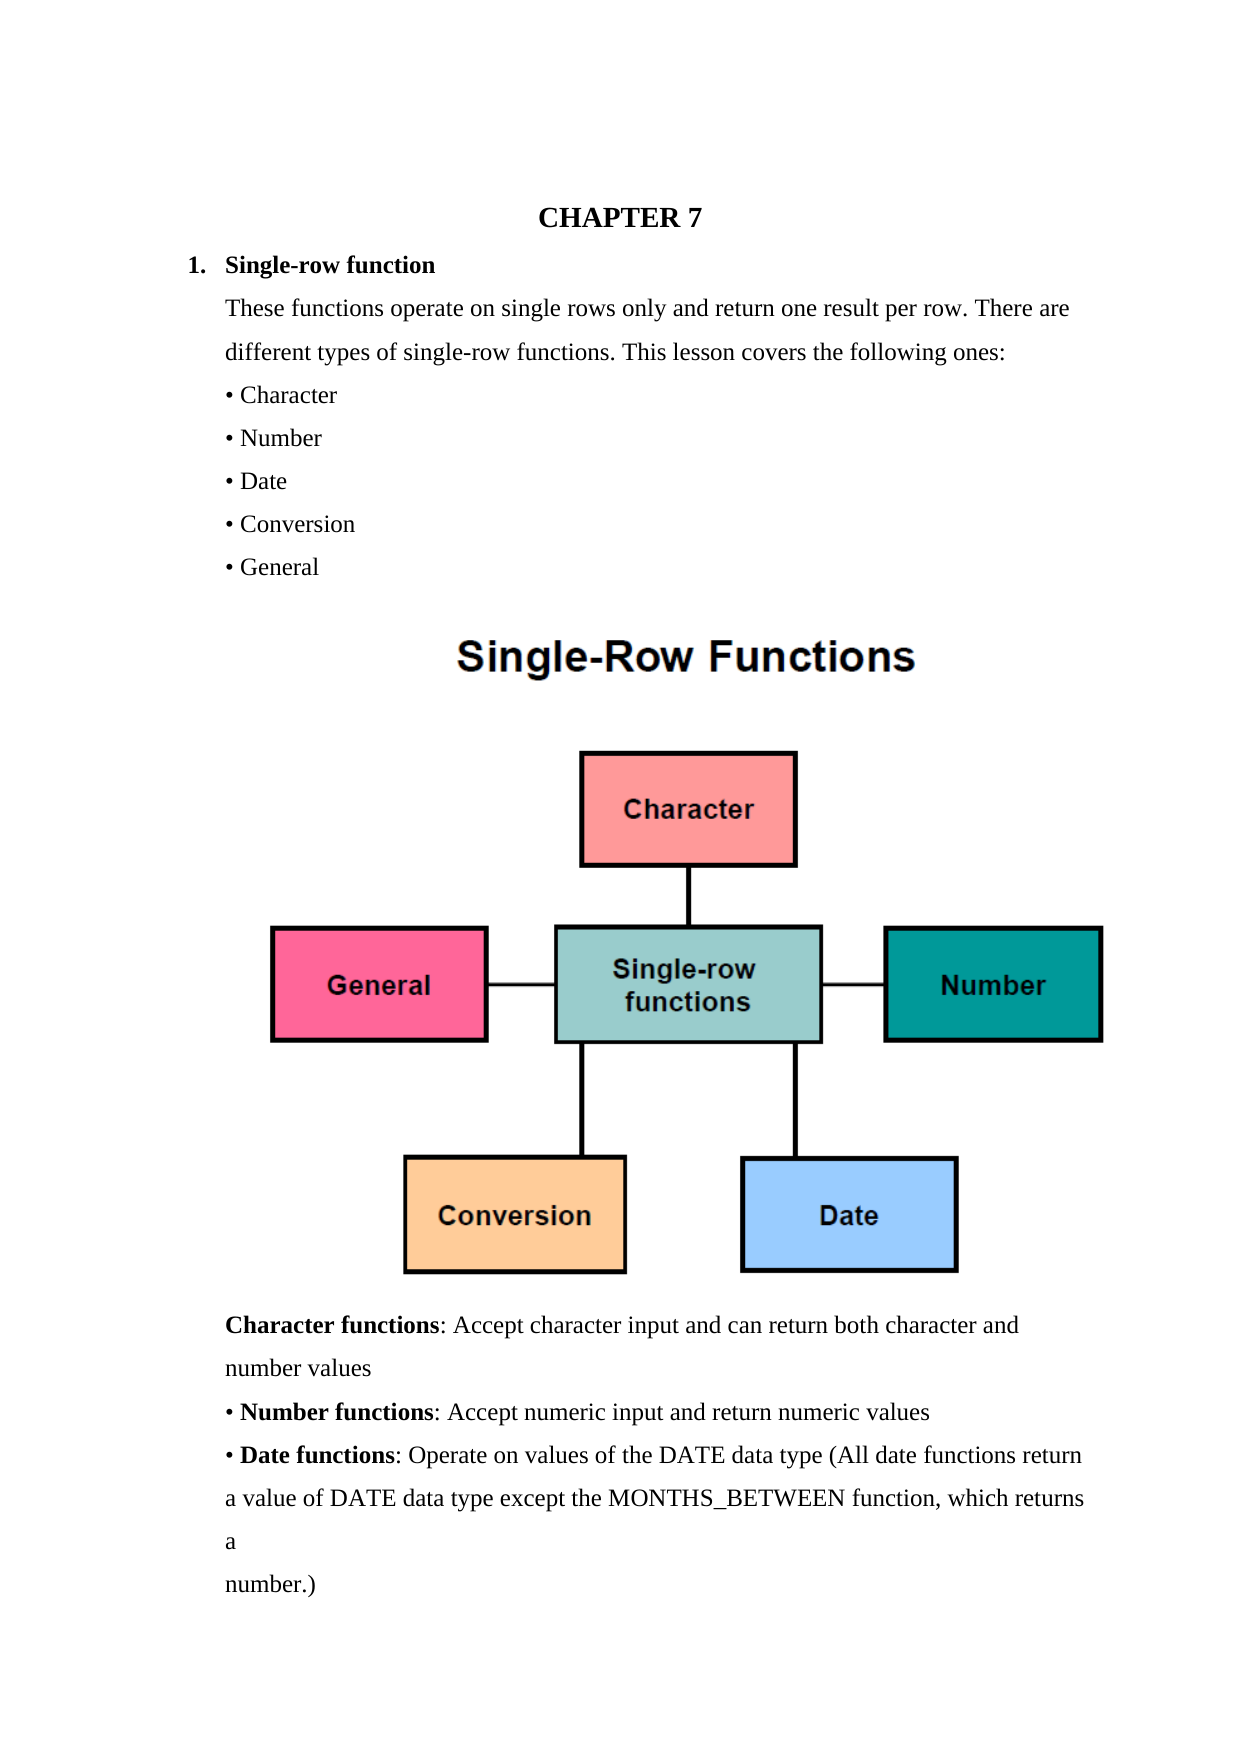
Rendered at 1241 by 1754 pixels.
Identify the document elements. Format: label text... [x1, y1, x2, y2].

picture [225, 595, 1165, 1297]
subtitle CHAPTER 7 [150, 200, 1090, 233]
list These functions operate on single rows only and return one result per row. There are different types of single-row functions. This lesson covers the following ones: [225, 293, 1090, 365]
list Single-row function [187, 250, 1090, 279]
list • Number [225, 423, 1090, 452]
text Character functions: Accept character input and can return both character and [225, 1310, 1090, 1339]
text • Date functions: Operate on values of the DATE data type (All date functions return a value of DATE data type except the MONTHS_BETWEEN function, which returns a [225, 1440, 1090, 1555]
list • Conversion [225, 509, 1090, 538]
list • General [225, 552, 1090, 581]
text • Number functions: Accept numeric input and return numeric values [225, 1397, 1090, 1425]
list • Character [225, 380, 1090, 408]
text number values [225, 1353, 1090, 1382]
list • Date [225, 466, 1090, 495]
text number.) [225, 1569, 1090, 1598]
